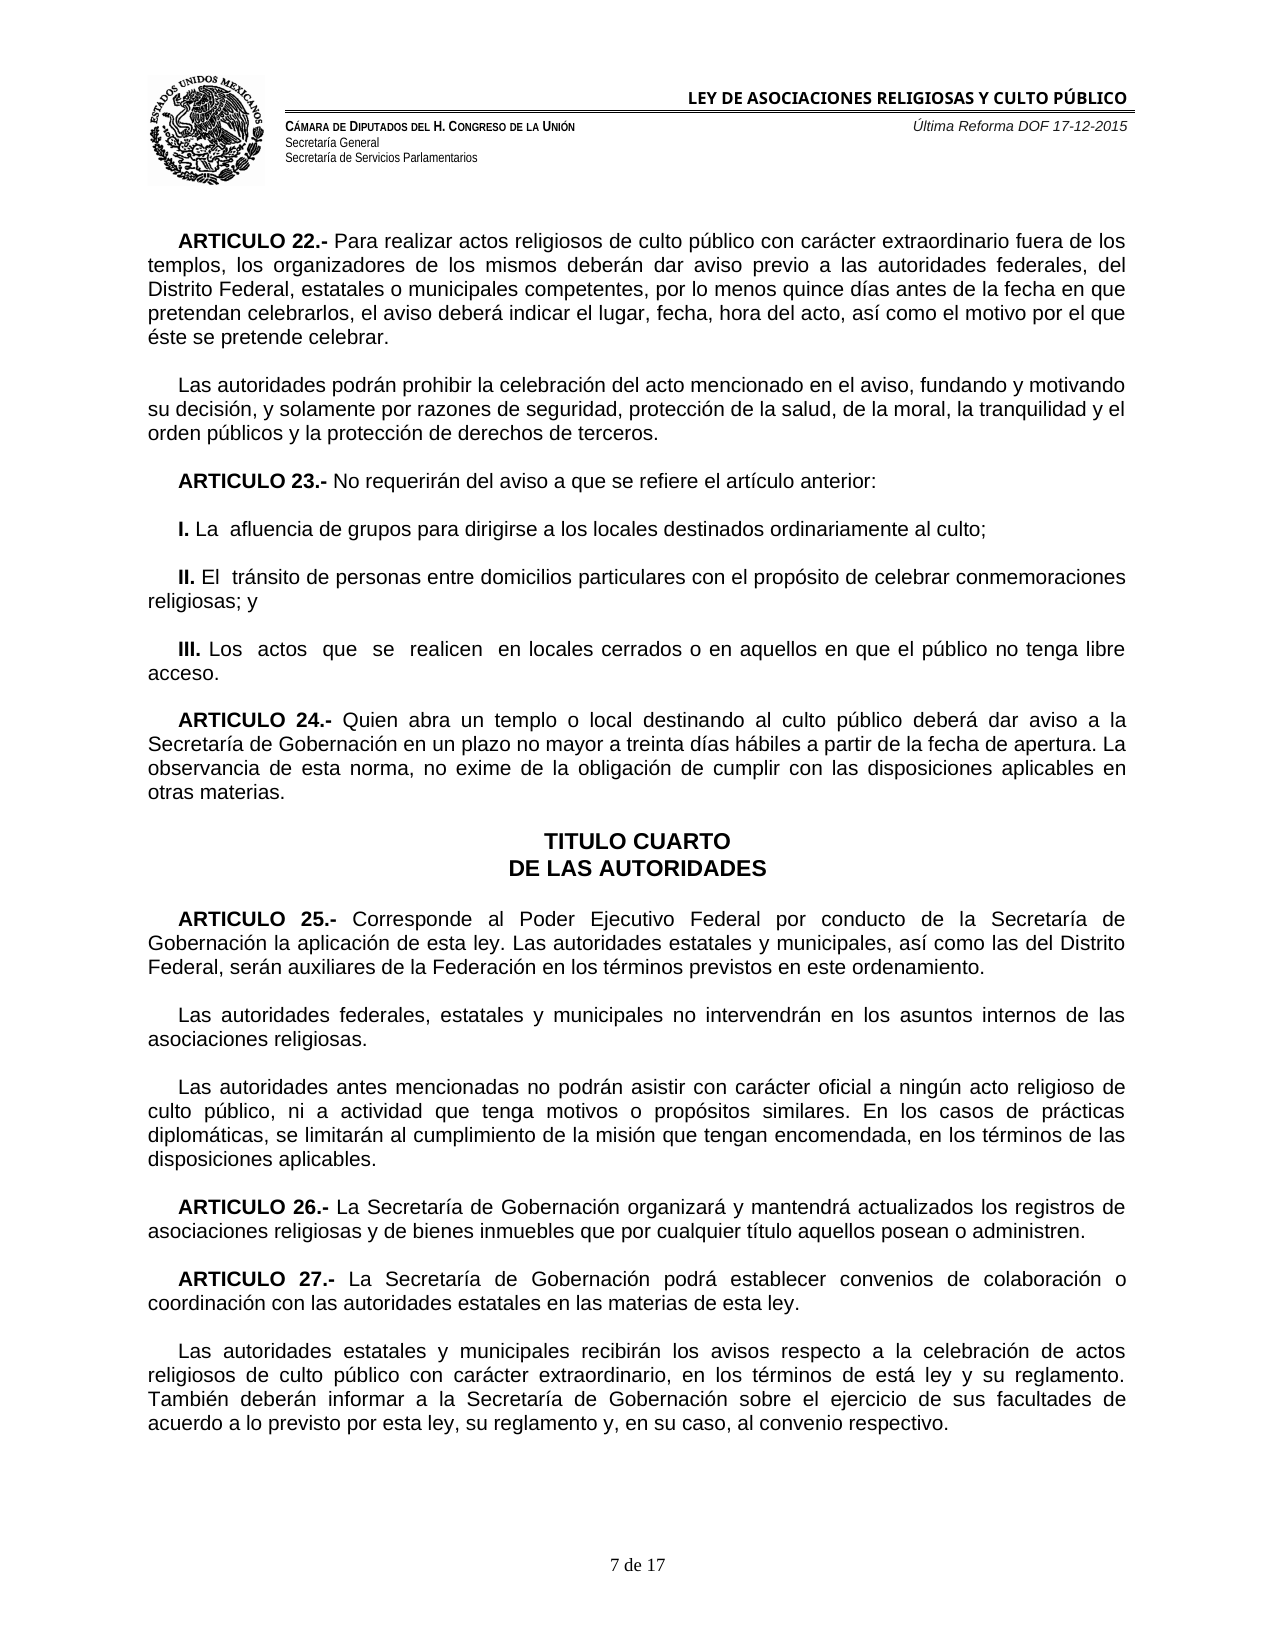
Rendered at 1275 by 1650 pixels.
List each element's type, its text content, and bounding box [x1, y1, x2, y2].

text I. La afluencia de grupos para dirigirse a los locales destinados ordinariamente al culto; [148, 517, 1127, 541]
text TITULO CUARTO [148, 828, 1127, 854]
text DE LAS AUTORIDADES [148, 854, 1127, 881]
text Las autoridades podrán prohibir la celebración del acto mencionado en el aviso, fundando y motivando su decisión, y solamente por razones de seguridad, protección de la salud, de la moral, la tranquilidad y el orden públicos y la protección de derechos de terceros. [148, 373, 1127, 445]
text ARTICULO 25.- Corresponde al Poder Ejecutivo Federal por conducto de la Secretaría de Gobernación la aplicación de esta ley. Las autoridades estatales y municipales, así como las del Distrito Federal, serán auxiliares de la Federación en los términos previstos en este ordenamiento. [148, 907, 1127, 979]
text ARTICULO 27.- La Secretaría de Gobernación podrá establecer convenios de colaboración o coordinación con las autoridades estatales en las materias de esta ley. [148, 1267, 1127, 1314]
text ARTICULO 22.- Para realizar actos religiosos de culto público con carácter extraordinario fuera de los templos, los organizadores de los mismos deberán dar aviso previo a las autoridades federales, del Distrito Federal, estatales o municipales competentes, por lo menos quince días antes de la fecha en que pretendan celebrarlos, el aviso deberá indicar el lugar, fecha, hora del acto, así como el motivo por el que éste se pretende celebrar. [148, 229, 1127, 349]
text ARTICULO 24.- Quien abra un templo o local destinando al culto público deberá dar aviso a la Secretaría de Gobernación en un plazo no mayor a treinta días hábiles a partir de la fecha de apertura. La observancia de esta norma, no exime de la obligación de cumplir con las disposiciones aplicables en otras materias. [148, 708, 1127, 804]
text ARTICULO 23.- No requerirán del aviso a que se refiere el artículo anterior: [148, 469, 1127, 493]
text Las autoridades estatales y municipales recibirán los avisos respecto a la celebración de actos religiosos de culto público con carácter extraordinario, en los términos de está ley y su reglamento. También deberán informar a la Secretaría de Gobernación sobre el ejercicio de sus facultades de acuerdo a lo previsto por esta ley, su reglamento y, en su caso, al convenio respectivo. [148, 1338, 1127, 1434]
text Las autoridades antes mencionadas no podrán asistir con carácter oficial a ningún acto religioso de culto público, ni a actividad que tenga motivos o propósitos similares. En los casos de prácticas diplomáticas, se limitarán al cumplimiento de la misión que tengan encomendada, en los términos de las disposiciones aplicables. [148, 1075, 1127, 1171]
text II. El tránsito de personas entre domicilios particulares con el propósito de celebrar conmemoraciones religiosas; y [148, 564, 1127, 612]
text ARTICULO 26.- La Secretaría de Gobernación organizará y mantendrá actualizados los registros de asociaciones religiosas y de bienes inmuebles que por cualquier título aquellos posean o administren. [148, 1195, 1127, 1243]
text Las autoridades federales, estatales y municipales no intervendrán en los asuntos internos de las asociaciones religiosas. [148, 1003, 1127, 1051]
text III. Los actos que se realicen en locales cerrados o en aquellos en que el público no tenga libre acceso. [148, 636, 1127, 684]
